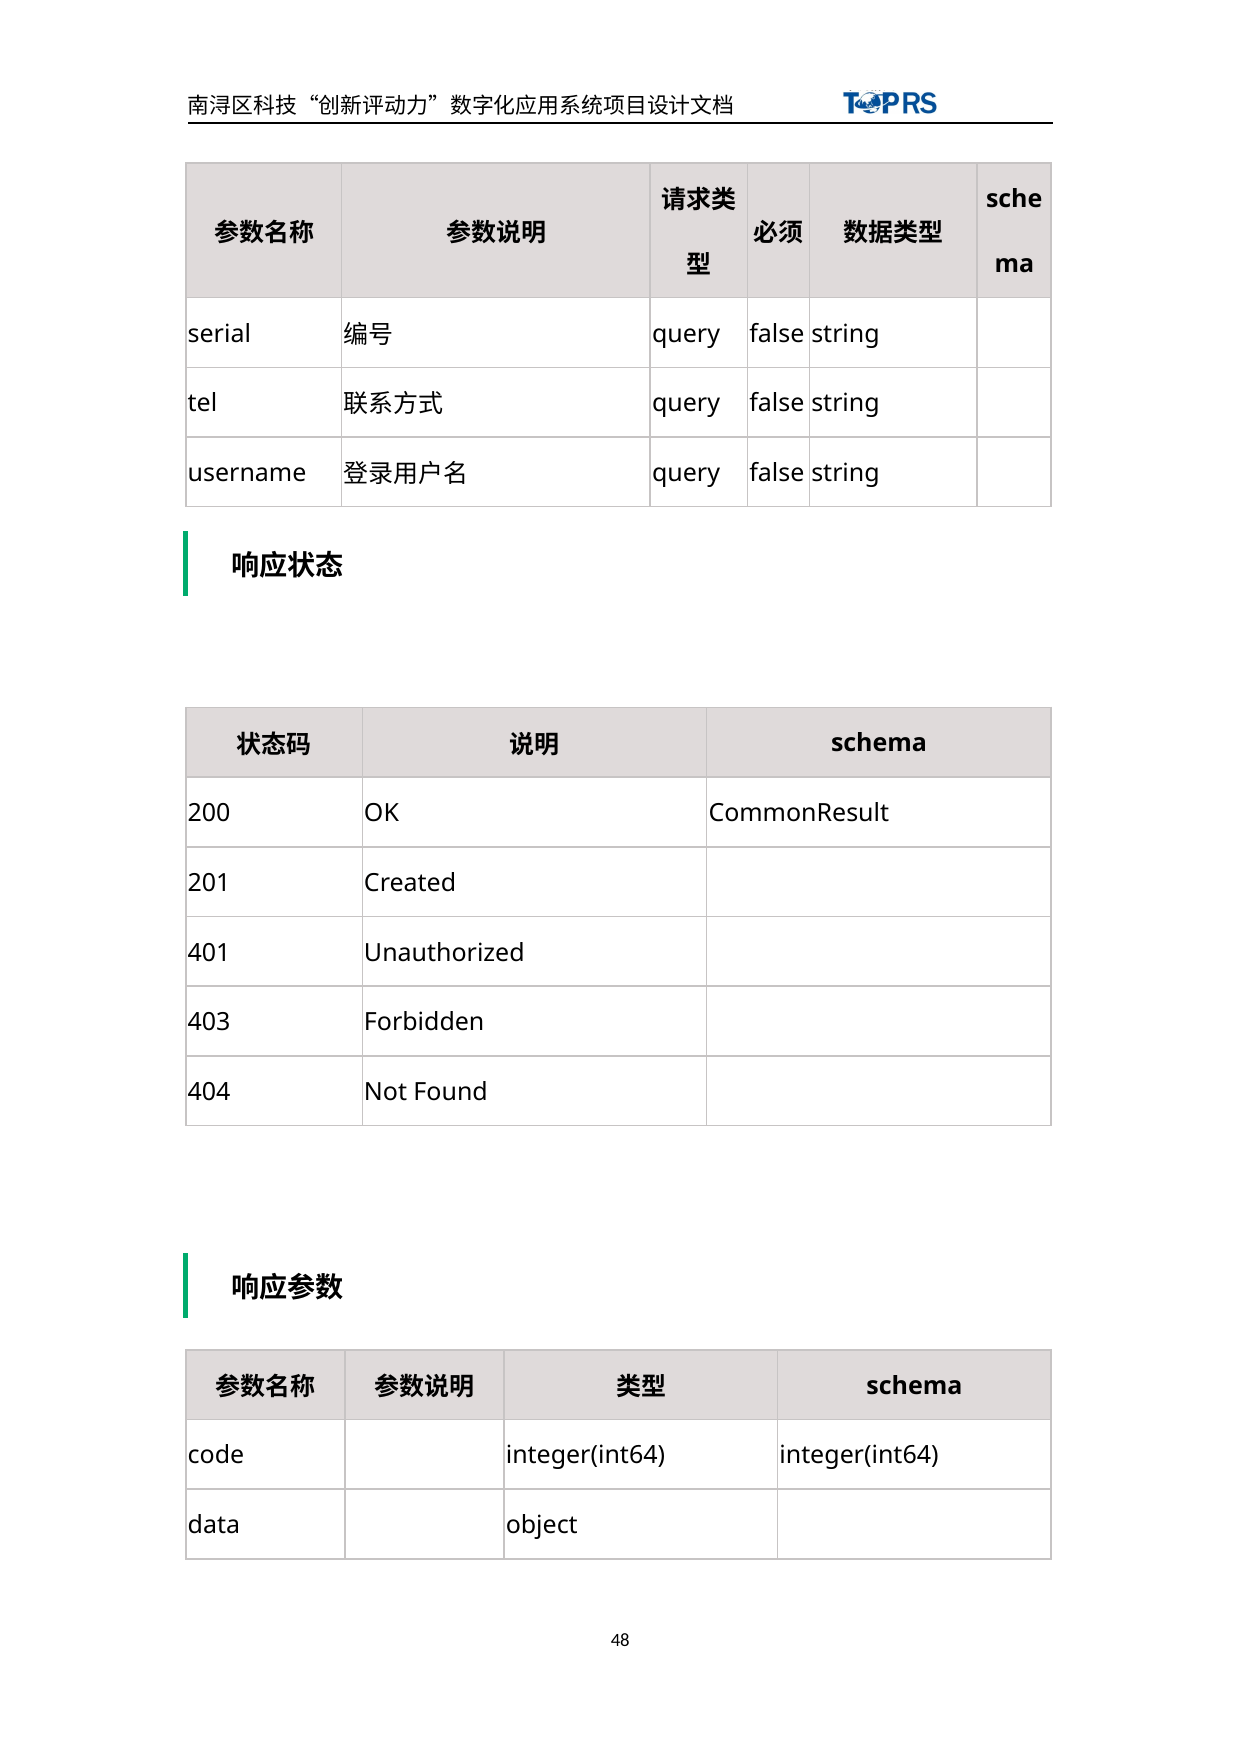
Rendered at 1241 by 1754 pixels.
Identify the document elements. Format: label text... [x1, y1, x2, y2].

table_header schema [978, 164, 1050, 297]
table_cell [778, 1490, 1050, 1558]
table_header 参数名称 [187, 1351, 344, 1419]
table_cell 联系方式 [342, 368, 649, 436]
table_cell string [810, 298, 976, 366]
table_cell 404 [187, 1057, 362, 1125]
table_cell [707, 987, 1050, 1055]
table_cell 201 [187, 848, 362, 916]
table_cell [707, 917, 1050, 985]
table_cell query [651, 368, 747, 436]
table_header schema [707, 708, 1050, 776]
picture [842, 90, 937, 114]
table_header 必须 [748, 164, 809, 297]
table_cell [346, 1420, 503, 1488]
table_cell Created [363, 848, 706, 916]
table_cell query [651, 438, 747, 506]
table_cell [978, 298, 1050, 366]
table_cell [978, 368, 1050, 436]
table_cell CommonResult [707, 778, 1050, 846]
table_cell integer(int64) [505, 1420, 777, 1488]
table_cell string [810, 438, 976, 506]
table_header 类型 [505, 1351, 777, 1419]
table_header 说明 [363, 708, 706, 776]
table_cell integer(int64) [778, 1420, 1050, 1488]
table_cell code [187, 1420, 344, 1488]
table_cell 403 [187, 987, 362, 1055]
table_cell Not Found [363, 1057, 706, 1125]
table_header 状态码 [187, 708, 362, 776]
table_cell tel [187, 368, 341, 436]
table_cell data [187, 1490, 344, 1558]
table_cell username [187, 438, 341, 506]
table_header 请求类型 [651, 164, 747, 297]
table_cell false [748, 298, 809, 366]
table_cell Unauthorized [363, 917, 706, 985]
table_cell Forbidden [363, 987, 706, 1055]
table_cell 401 [187, 917, 362, 985]
table_cell OK [363, 778, 706, 846]
table_cell [707, 1057, 1050, 1125]
table_header 参数说明 [346, 1351, 503, 1419]
table_header 数据类型 [810, 164, 976, 297]
table_cell false [748, 368, 809, 436]
table_cell object [505, 1490, 777, 1558]
table_header schema [778, 1351, 1050, 1419]
text 响应参数 [188, 1253, 1053, 1318]
table_header 参数说明 [342, 164, 649, 297]
table_cell serial [187, 298, 341, 366]
table_cell 200 [187, 778, 362, 846]
table_cell 编号 [342, 298, 649, 366]
text 响应状态 [188, 531, 1053, 596]
table_cell [978, 438, 1050, 506]
table_cell [346, 1490, 503, 1558]
table_cell 登录用户名 [342, 438, 649, 506]
table_header 参数名称 [187, 164, 341, 297]
table_cell [707, 848, 1050, 916]
table_cell query [651, 298, 747, 366]
table_cell string [810, 368, 976, 436]
table_cell false [748, 438, 809, 506]
